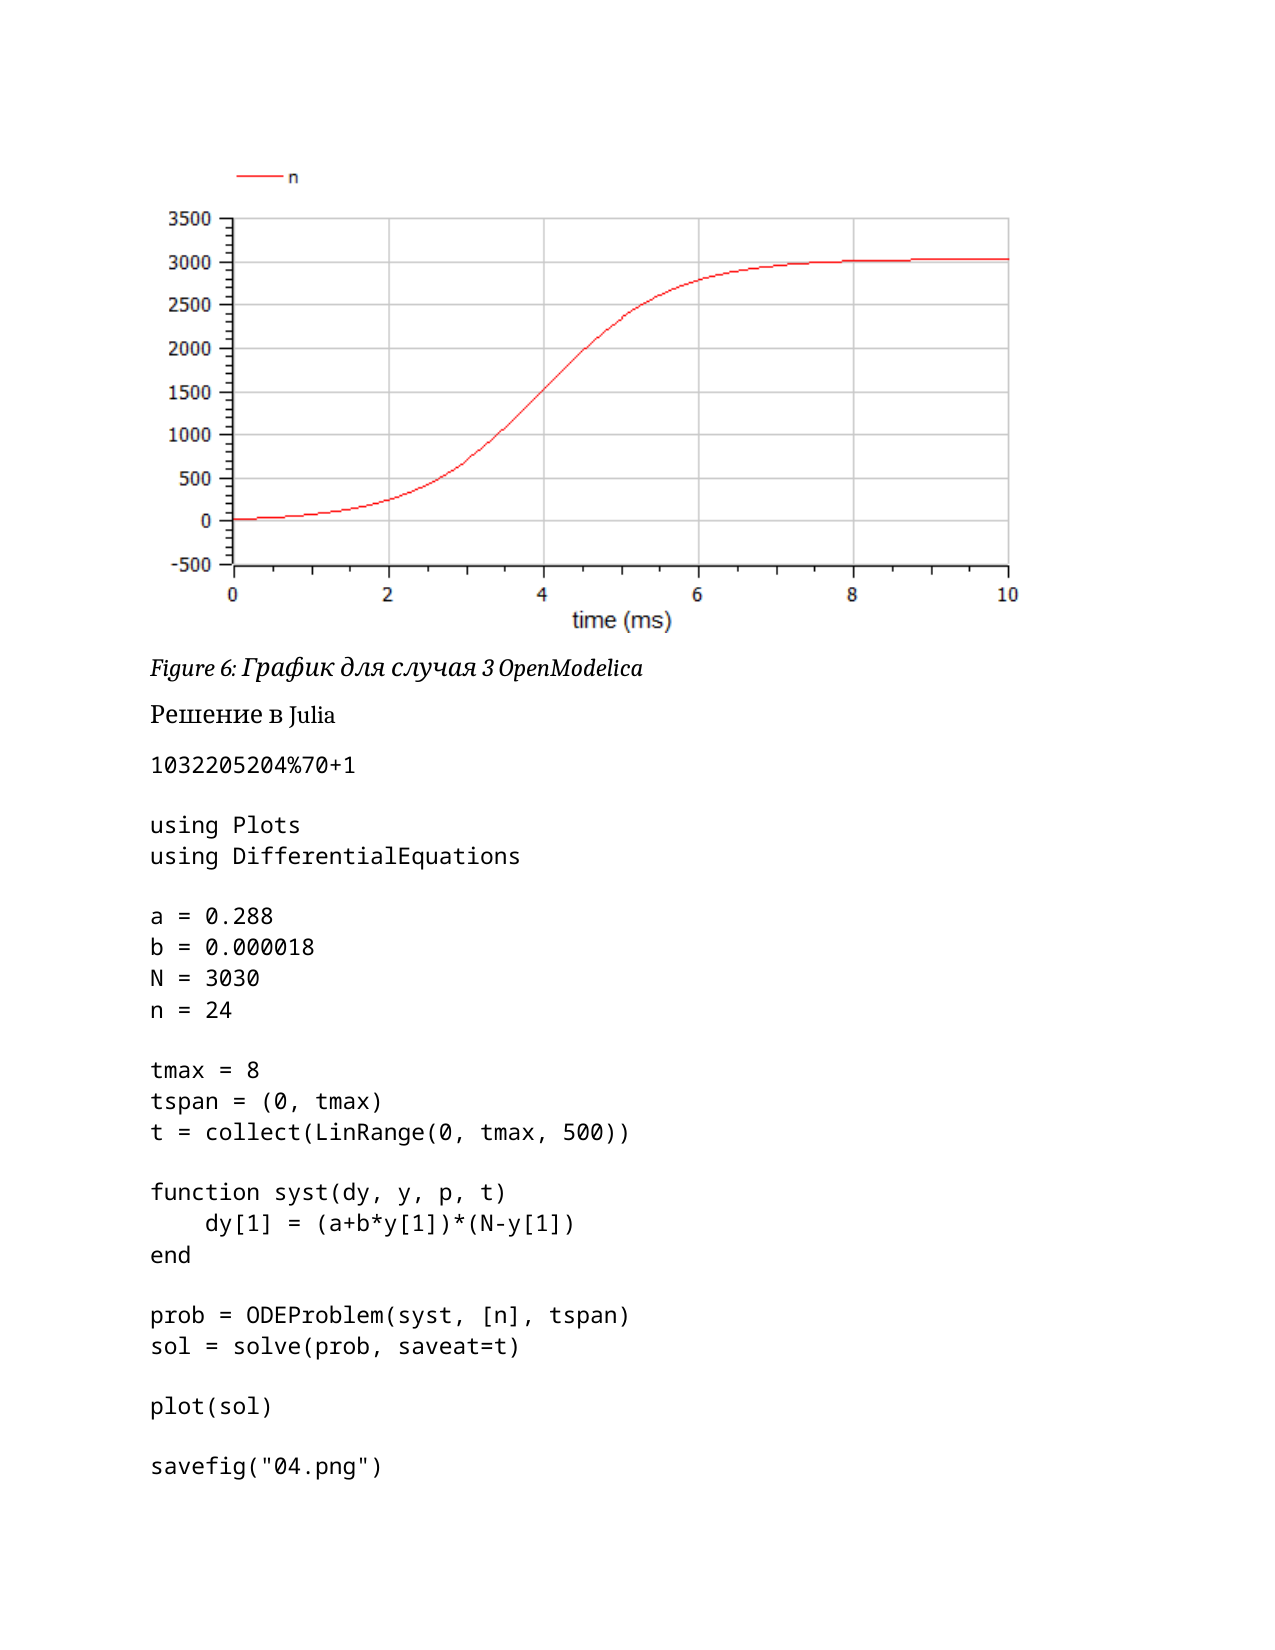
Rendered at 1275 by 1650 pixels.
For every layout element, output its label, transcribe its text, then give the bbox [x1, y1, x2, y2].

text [150, 749, 1125, 1481]
text Решение в Julia [150, 701, 1125, 730]
picture [168, 150, 1019, 633]
text Figure 6: График для случая 3 OpenModelica [150, 654, 1125, 682]
